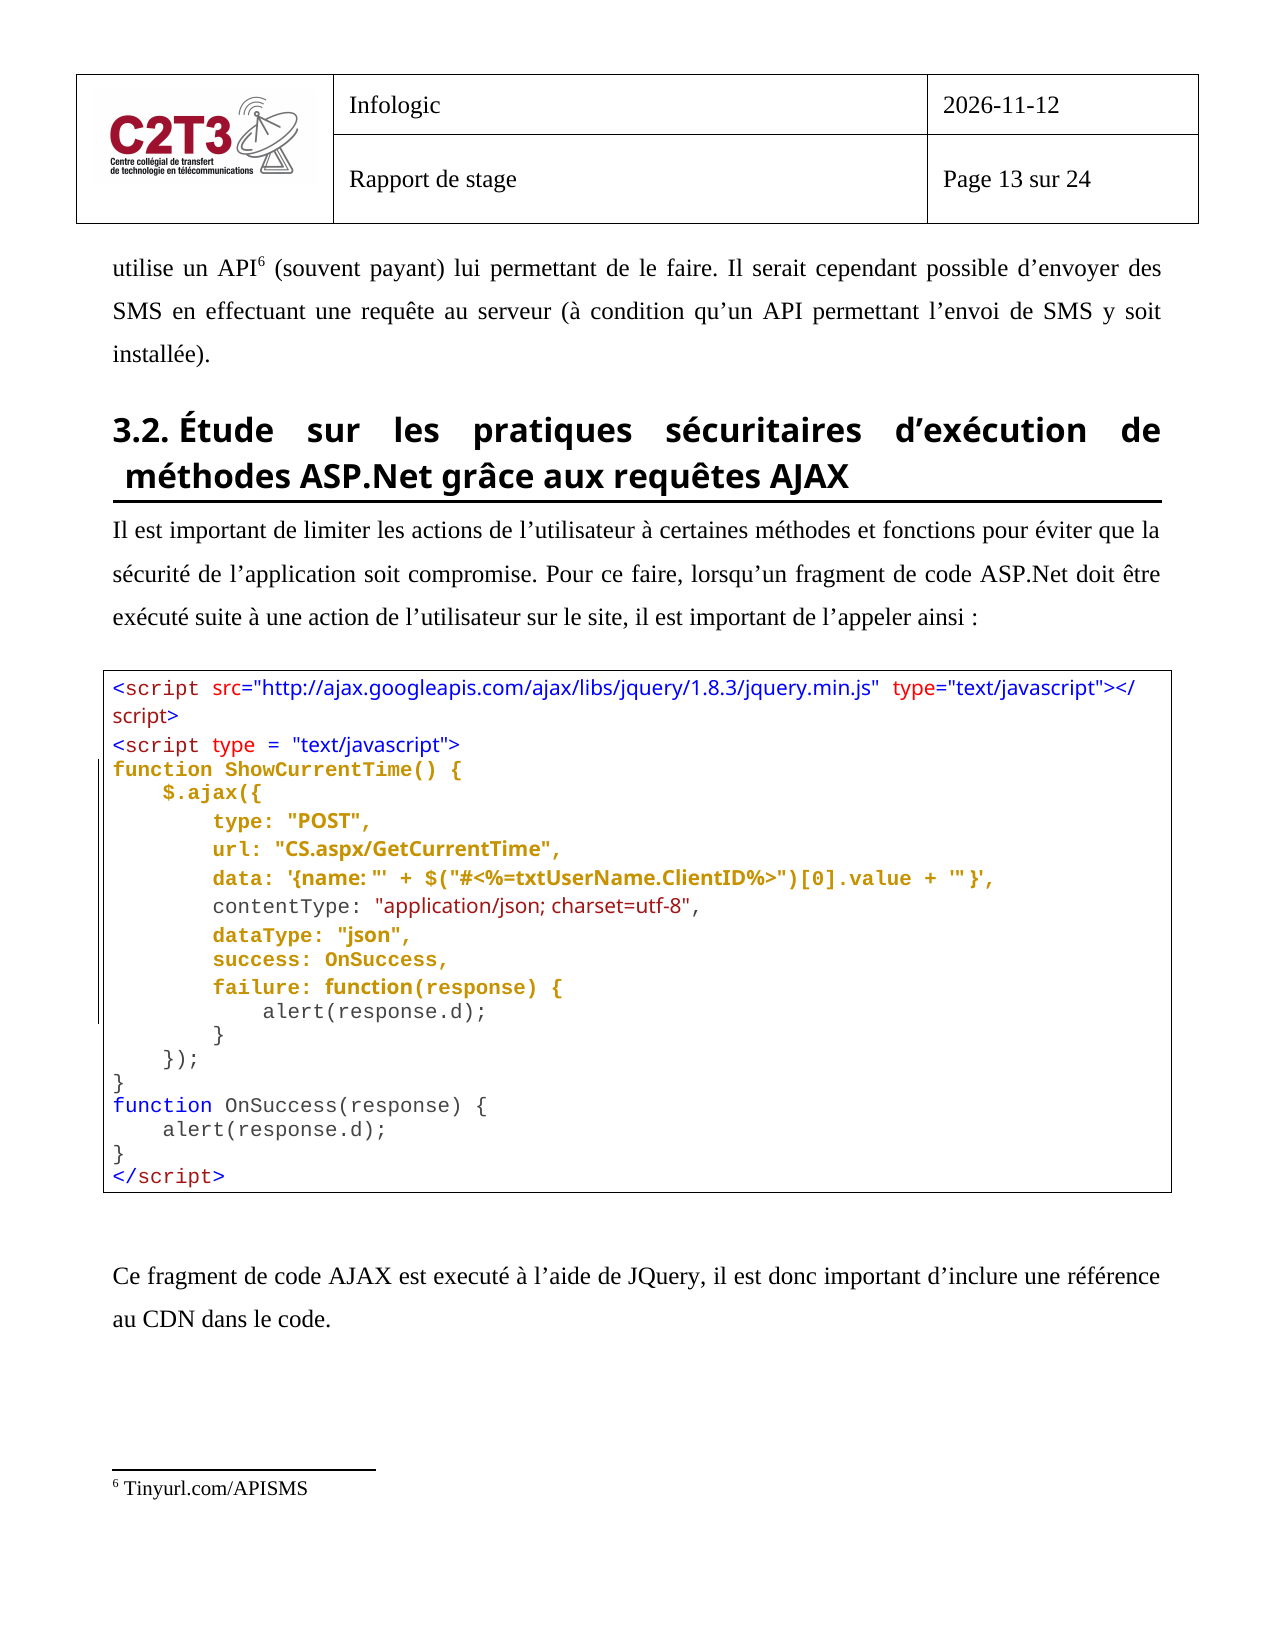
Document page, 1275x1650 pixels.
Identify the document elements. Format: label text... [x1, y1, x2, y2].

subtitle Étude sur les pratiques sécuritaires d’exécution de méthodes ASP.Net grâce aux requêtes AJAX [112, 407, 1162, 503]
text success: OnSuccess, [112, 949, 1162, 972]
text } [112, 1072, 1162, 1095]
text } [112, 1024, 1162, 1048]
text </script> [104, 1163, 1171, 1192]
text <script type = "text/javascript"> [112, 730, 1162, 759]
text Il est important de limiter les actions de l’utilisateur à certaines méthodes et fonctions pour éviter que la sécurité de l’application soit compromise. Pour ce faire, lorsqu’un fragment de code ASP.Net doit être exécuté suite à une action de l’utilisateur sur le site, il est important de l’appeler ainsi : [112, 516, 1162, 631]
text }); [112, 1048, 1162, 1072]
text alert(response.d); [112, 1001, 1162, 1024]
text url: "CS.aspx/GetCurrentTime", [112, 834, 1162, 863]
text type: "POST", [112, 806, 1162, 834]
text $.ajax({ [112, 782, 1162, 806]
picture [92, 89, 318, 184]
text dataType: "json", [112, 920, 1162, 949]
text alert(response.d); [112, 1119, 1162, 1143]
text failure: function(response) { [112, 972, 1162, 1001]
text } [112, 1143, 1162, 1163]
text data: '{name: "' + $("#<%=txtUserName.ClientID%>")[0].value + '" }', [112, 863, 1162, 892]
text function OnSuccess(response) { [112, 1095, 1162, 1119]
text function ShowCurrentTime() { [112, 759, 1162, 782]
text Ce fragment de code AJAX est executé à l’aide de JQuery, il est donc important d’inclure une référence au CDN dans le code. [112, 1261, 1162, 1333]
text <script src="http://ajax.googleapis.com/ajax/libs/jquery/1.8.3/jquery.min.js" type="text/javascript"></script> [104, 671, 1171, 730]
text contentType: "application/json; charset=utf-8", [112, 892, 1162, 920]
